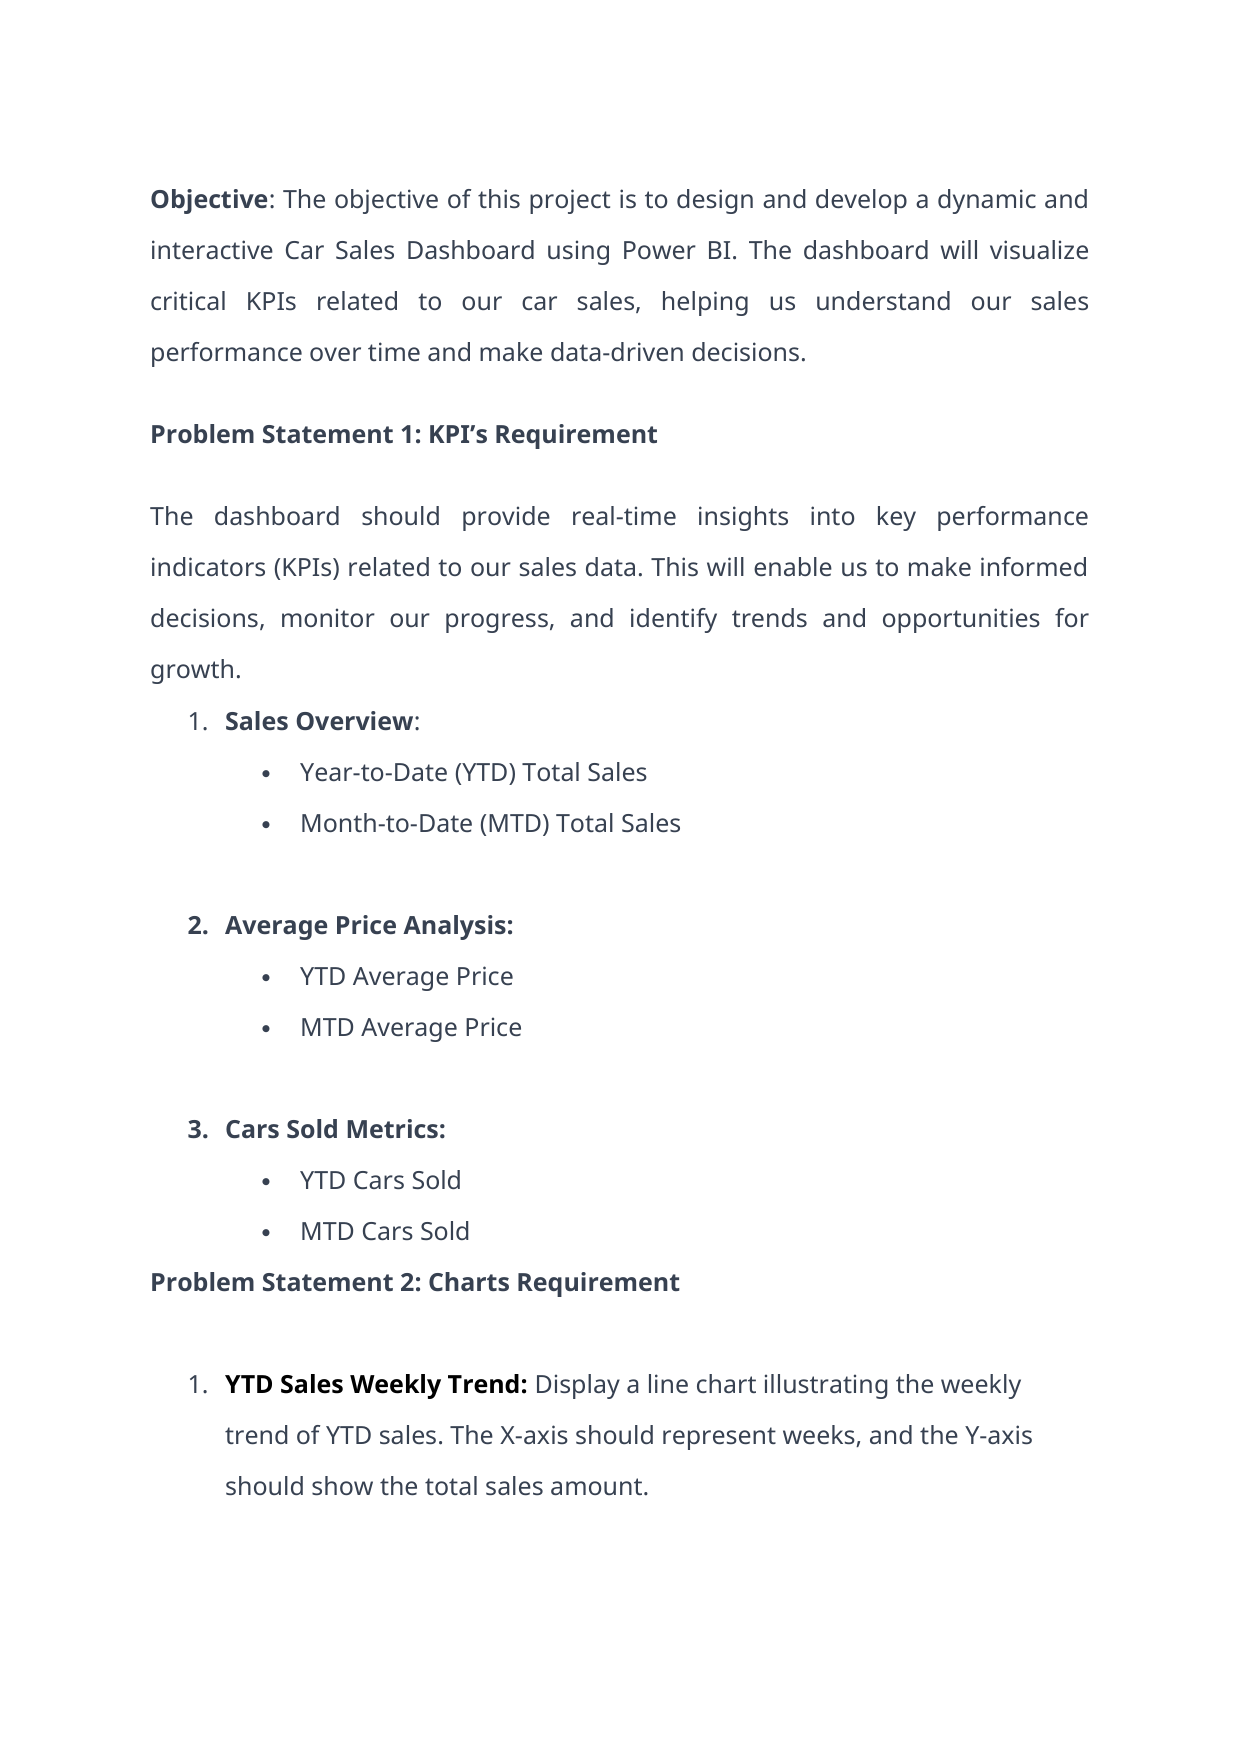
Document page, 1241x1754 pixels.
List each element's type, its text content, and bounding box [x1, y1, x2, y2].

list Month-to-Date (MTD) Total Sales [262, 805, 1090, 839]
list YTD Sales Weekly Trend: Display a line chart illustrating the weekly trend of YTD sales. The X-axis should represent weeks, and the Y-axis should show the total sales amount. [187, 1367, 1090, 1503]
text Objective: The objective of this project is to design and develop a dynamic and interactive Car Sales Dashboard using Power BI. The dashboard will visualize critical KPIs related to our car sales, helping us understand our sales performance over time and make data-driven decisions. [150, 181, 1090, 368]
list Average Price Analysis: [187, 907, 1090, 941]
list MTD Average Price [262, 1009, 1090, 1043]
text Problem Statement 1: KPI’s Requirement [150, 417, 1090, 451]
list Sales Overview: [187, 703, 1090, 737]
text The dashboard should provide real-time insights into key performance indicators (KPIs) related to our sales data. This will enable us to make informed decisions, monitor our progress, and identify trends and opportunities for growth. [150, 499, 1090, 686]
list YTD Average Price [262, 958, 1090, 992]
list YTD Cars Sold [262, 1162, 1090, 1197]
list Cars Sold Metrics: [187, 1111, 1090, 1146]
text Problem Statement 2: Charts Requirement [150, 1264, 1090, 1299]
list Year-to-Date (YTD) Total Sales [262, 754, 1090, 788]
list MTD Cars Sold [262, 1213, 1090, 1248]
